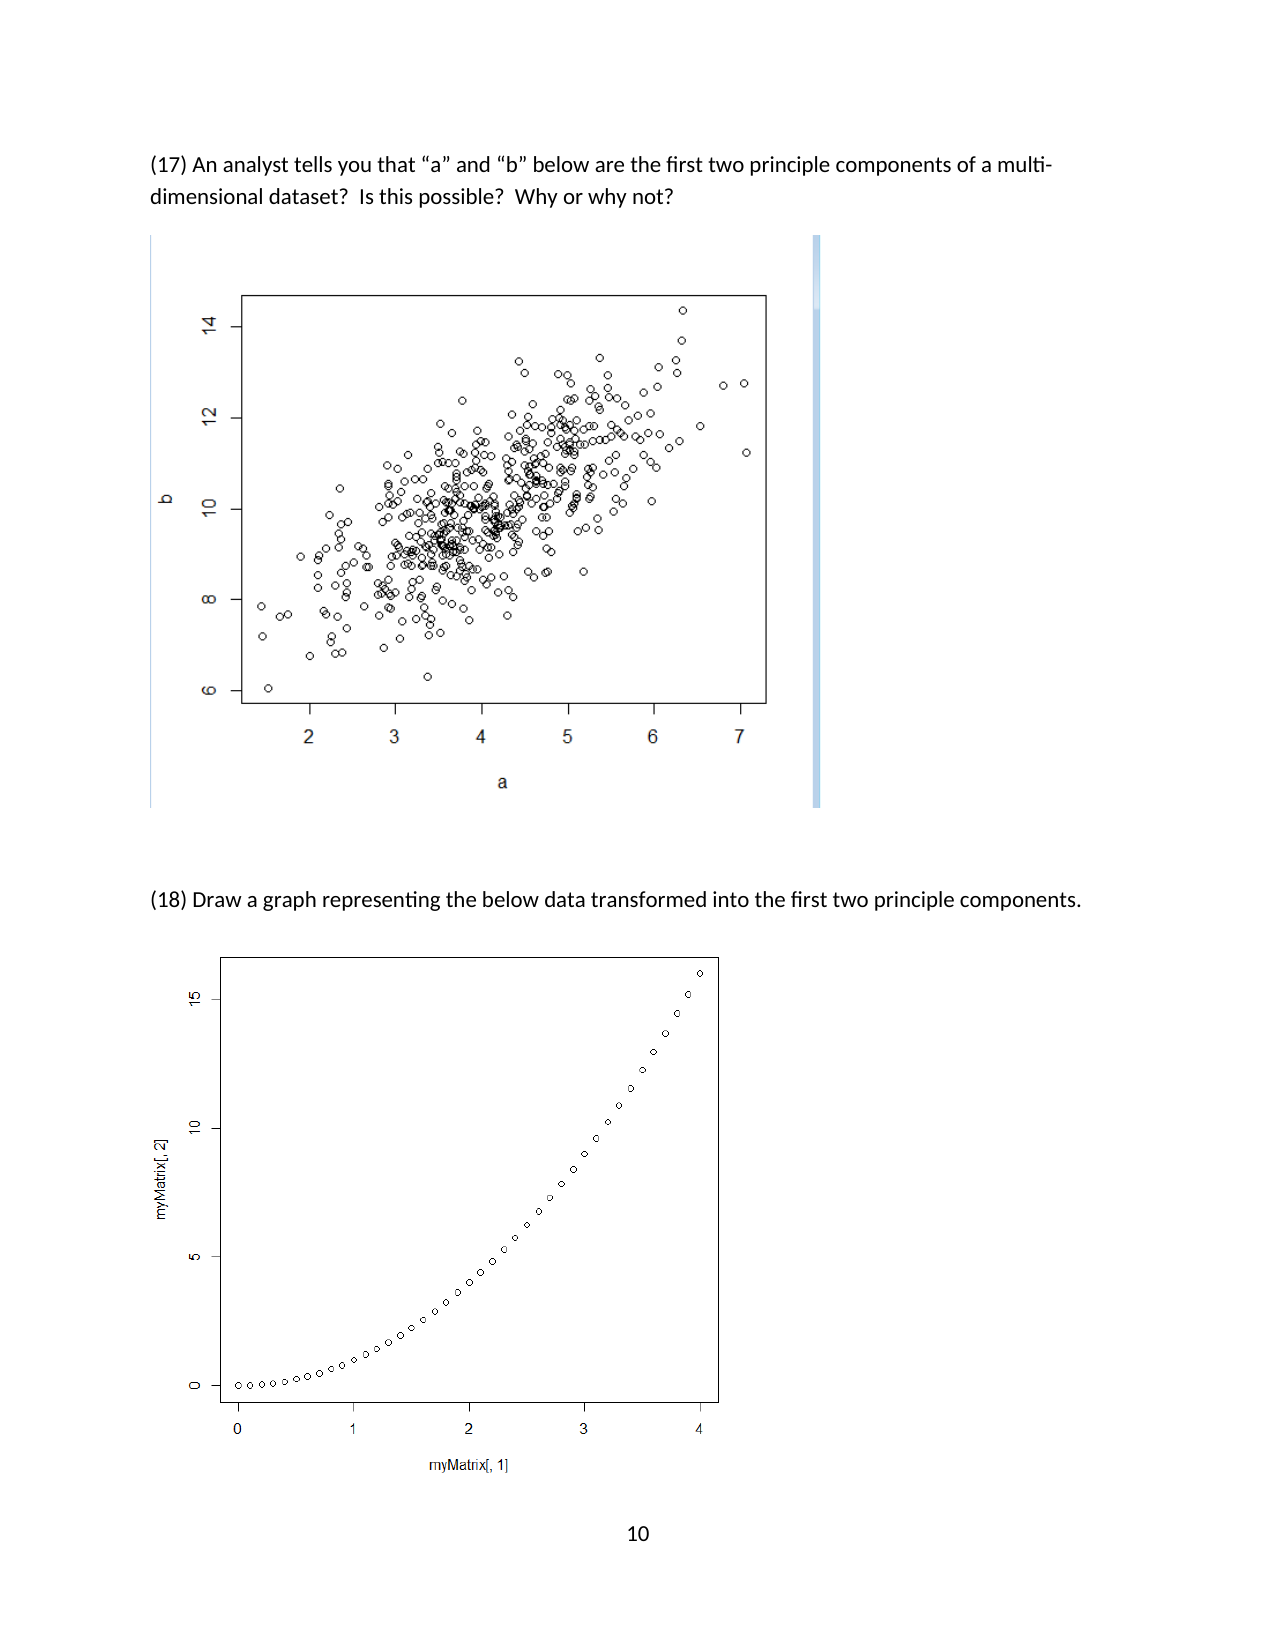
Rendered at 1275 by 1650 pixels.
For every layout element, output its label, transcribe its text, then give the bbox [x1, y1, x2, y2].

text (18) Draw a graph representing the below data transformed into the first two principle components. [150, 886, 1125, 913]
picture [150, 938, 741, 1483]
text (17) An analyst tells you that “a” and “b” below are the first two principle components of a multi-dimensional dataset? Is this possible? Why or why not? [150, 150, 1125, 210]
picture [150, 235, 821, 808]
